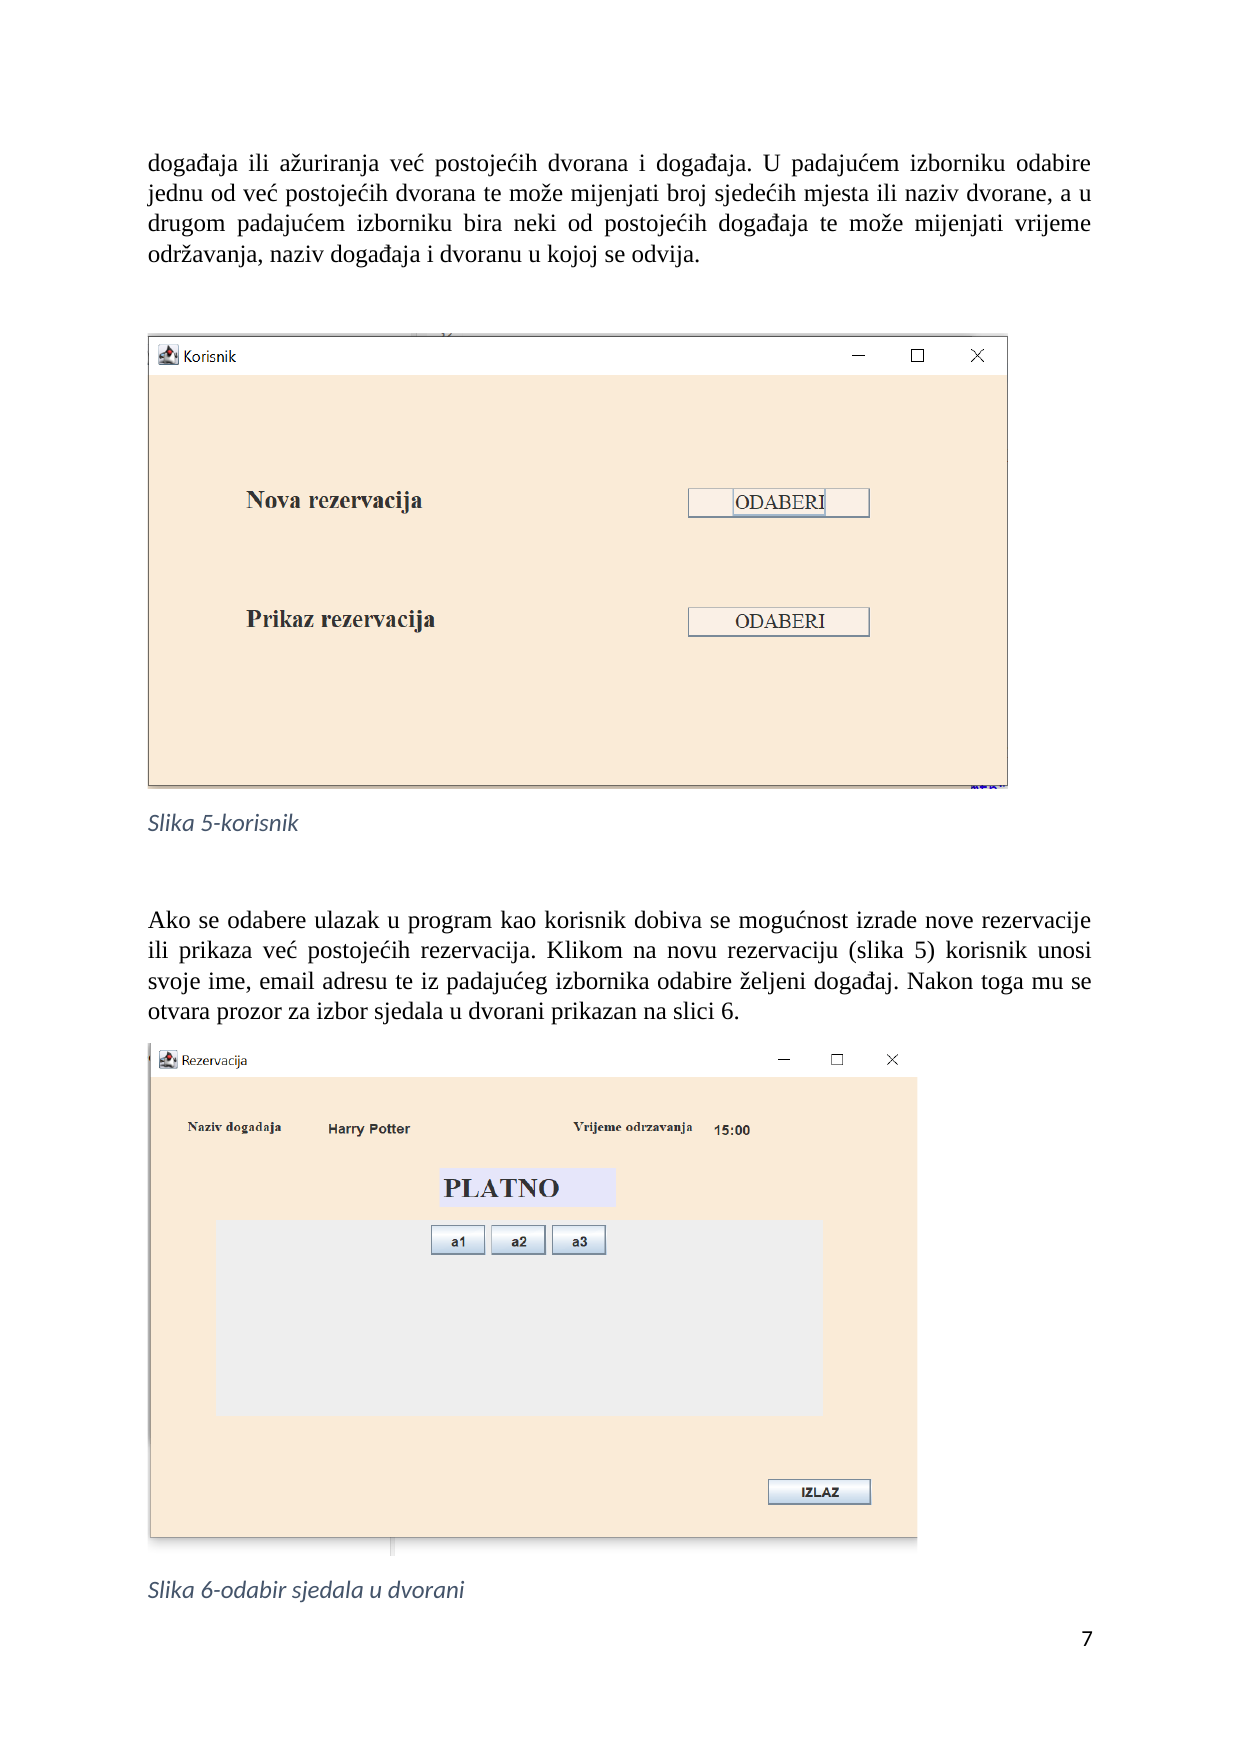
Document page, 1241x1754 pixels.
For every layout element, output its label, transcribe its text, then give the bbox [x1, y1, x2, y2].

picture [147, 1043, 918, 1556]
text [148, 148, 1093, 268]
text Slika 5-korisnik [148, 807, 1093, 838]
picture [147, 333, 1008, 789]
text Slika 6-odabir sjedala u dvorani [148, 1574, 1093, 1605]
text Ako se odabere ulazak u program kao korisnik dobiva se mogućnost izrade nove rezervacije ili prikaza već postojećih rezervacija. Klikom na novu rezervaciju (slika 5) korisnik unosi svoje ime, email adresu te iz padajućeg izbornika odabire željeni događaj. Nakon toga mu se otvara prozor za izbor sjedala u dvorani prikazan na slici 6. [148, 905, 1093, 1025]
